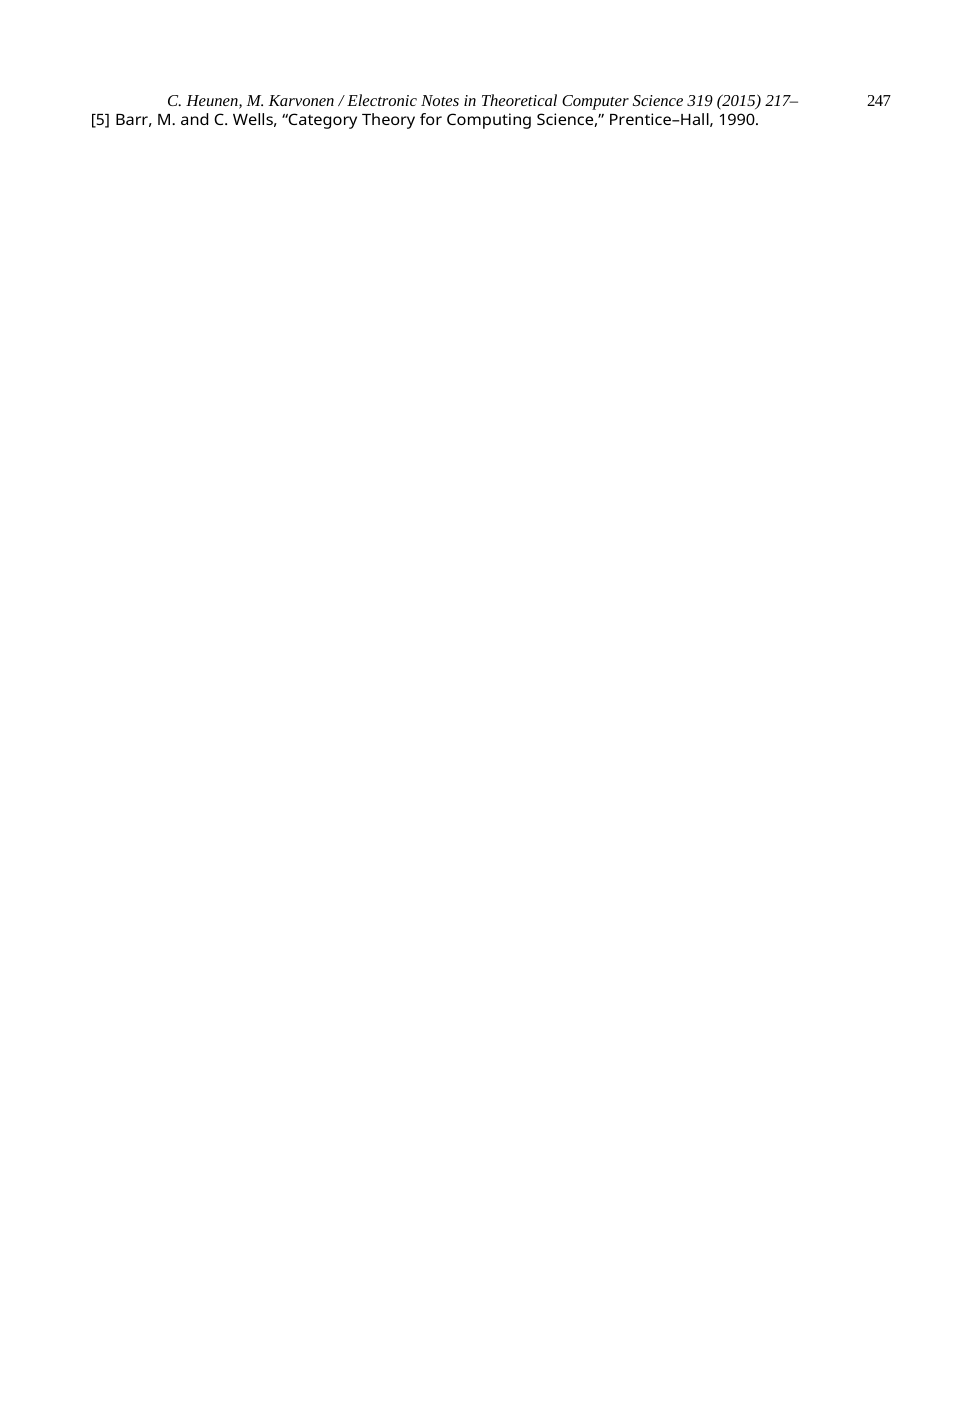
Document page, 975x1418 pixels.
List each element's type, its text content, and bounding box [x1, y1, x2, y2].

list Barr, M. and C. Wells, “Category Theory for Computing Science,” Prentice–Hall, 1990. [91, 108, 912, 129]
